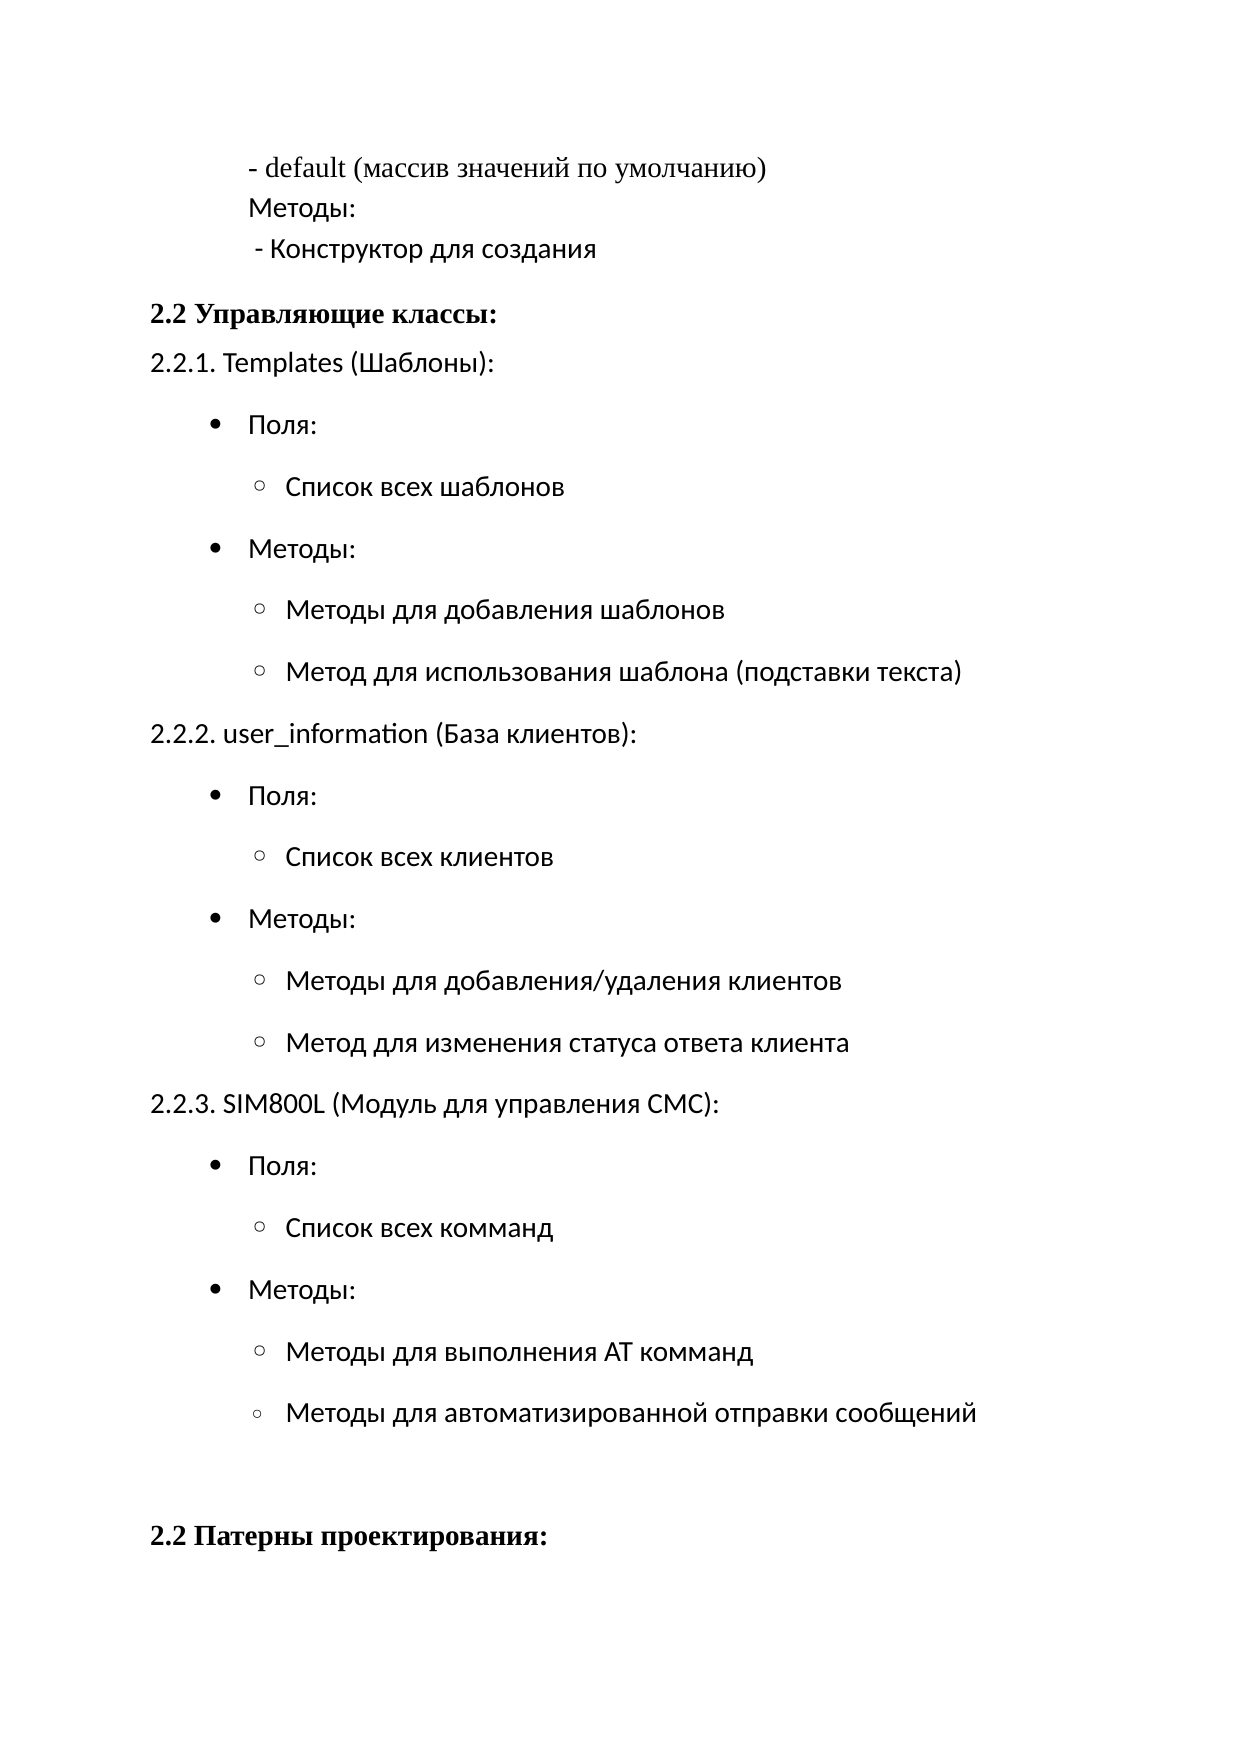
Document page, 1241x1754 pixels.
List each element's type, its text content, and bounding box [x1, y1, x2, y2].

list Метод для использования шаблона (подставки текста) [248, 653, 1090, 689]
list Метод для изменения статуса ответа клиента [248, 1024, 1090, 1059]
list Поля: [210, 1147, 1090, 1183]
list Поля: [210, 406, 1090, 442]
text 2.2.2. user_information (База клиентов): [150, 715, 1090, 751]
list Методы для автоматизированной отправки сообщений [248, 1394, 1090, 1430]
list Методы для добавления шаблонов [248, 591, 1090, 627]
list Список всех клиентов [248, 838, 1090, 874]
subtitle 2.2 Управляющие классы: [150, 296, 1090, 329]
list Методы для добавления/удаления клиентов [248, 962, 1090, 998]
list Методы: [210, 900, 1090, 936]
text 2.2.3. SIM800L (Модуль для управления СМС): [150, 1086, 1090, 1121]
text 2.2.1. Templates (Шаблоны): [150, 344, 1090, 380]
list Список всех шаблонов [248, 468, 1090, 503]
subtitle 2.2 Патерны проектирования: [150, 1518, 1090, 1552]
list Методы: [210, 530, 1090, 565]
list Методы для выполнения AT комманд [248, 1333, 1090, 1368]
list Список всех комманд [248, 1209, 1090, 1245]
list Методы: [210, 1271, 1090, 1307]
list Поля: [210, 777, 1090, 812]
text - text(тест шаблона) - args (переменные для подставления) - default (массив значений по умолчанию) Методы: - Конструктор для создания [248, 150, 1090, 265]
